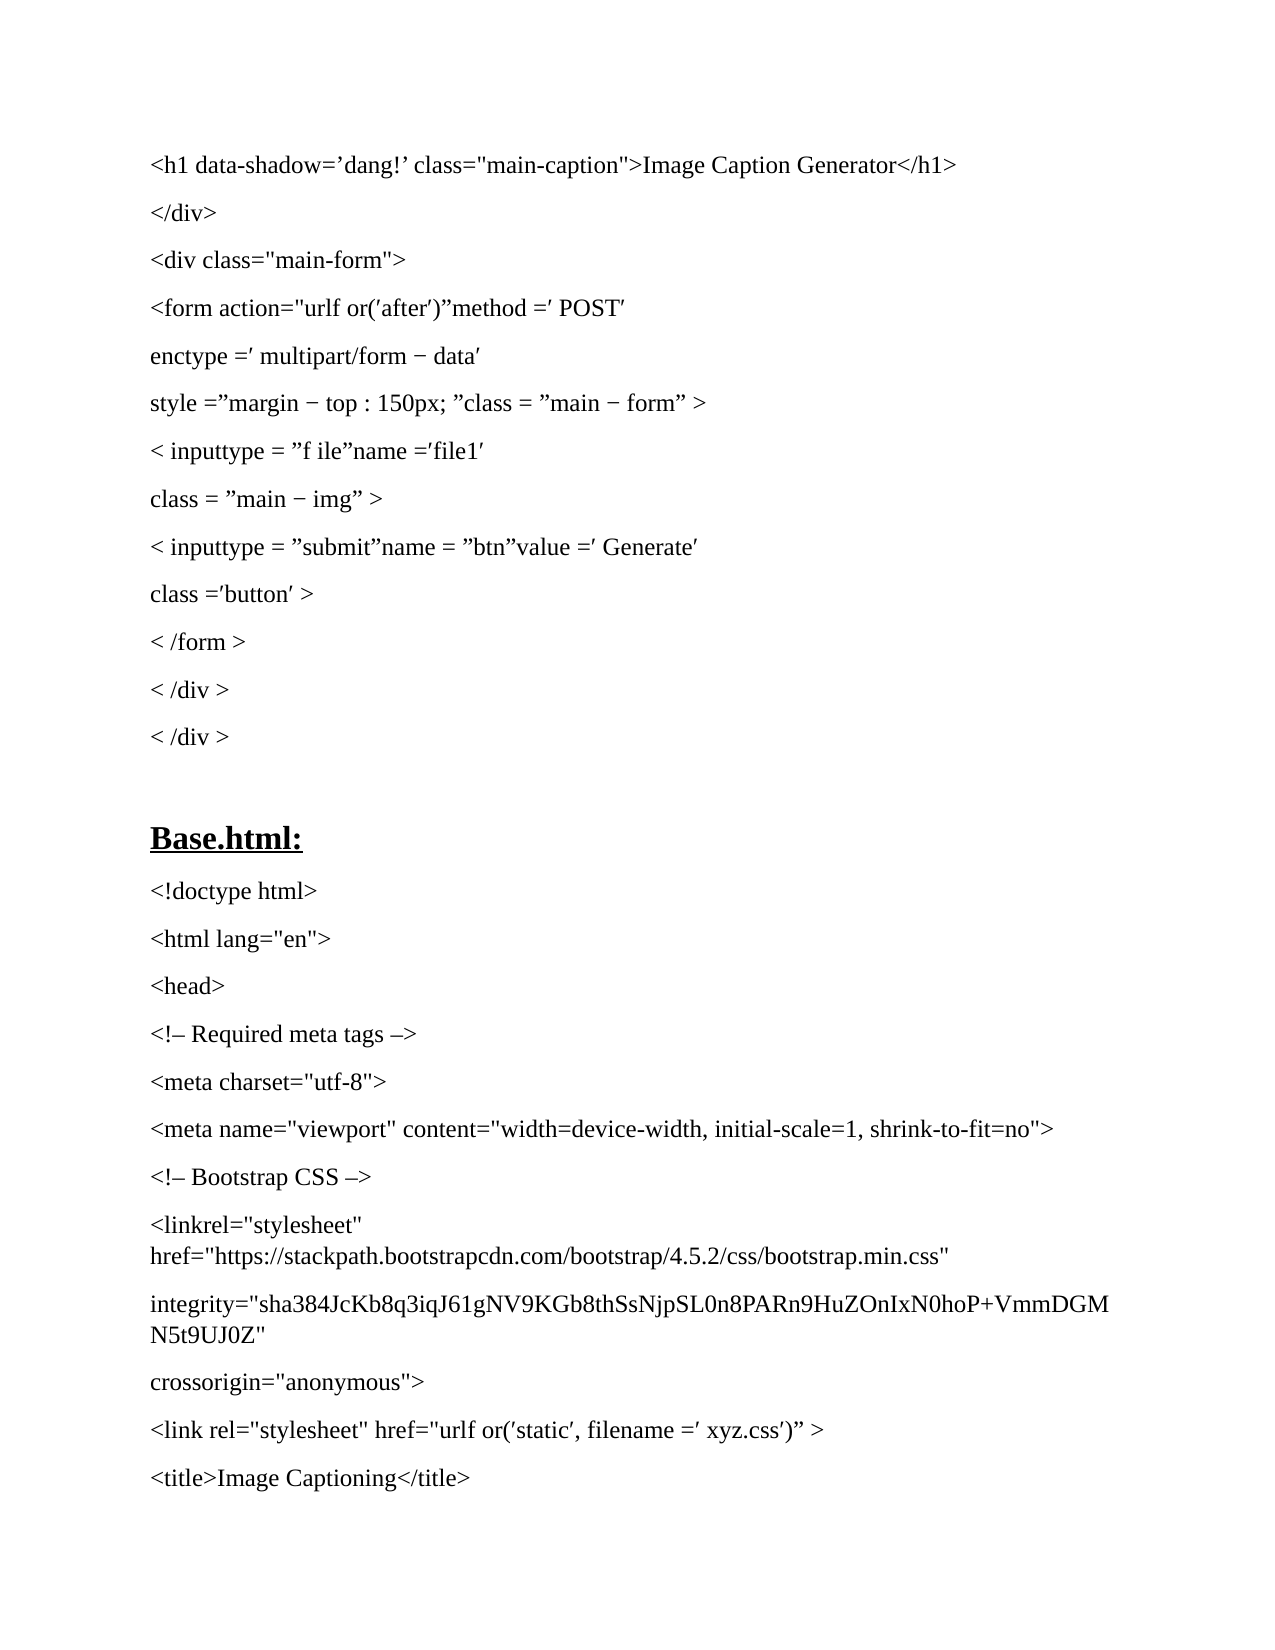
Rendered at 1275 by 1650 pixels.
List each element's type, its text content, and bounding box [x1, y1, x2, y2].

text <meta name="viewport" content="width=device-width, initial-scale=1, shrink-to-fit=no"> [150, 1114, 1125, 1143]
text integrity="sha384JcKb8q3iqJ61gNV9KGb8thSsNjpSL0n8PARn9HuZOnIxN0hoP+VmmDGMN5t9UJ0Z" [150, 1289, 1125, 1348]
text <!doctype html> [150, 876, 1125, 905]
text class = ”main − img” > [150, 484, 1125, 513]
text <div class="main-form"> [150, 245, 1125, 274]
text <linkrel="stylesheet" href="https://stackpath.bootstrapcdn.com/bootstrap/4.5.2/css/bootstrap.min.css" [150, 1210, 1125, 1270]
text < /div > [150, 722, 1125, 751]
text < inputtype = ”f ile”name =′file1′ [150, 436, 1125, 465]
text <html lang="en"> [150, 924, 1125, 952]
text < /div > [150, 675, 1125, 703]
text <link rel="stylesheet" href="urlf or(′static′, filename =′ xyz.css′)” > [150, 1415, 1125, 1444]
text class =′button′ > [150, 579, 1125, 608]
text enctype =′ multipart/form − data′ [150, 341, 1125, 369]
text style =”margin − top : 150px; ”class = ”main − form” > [150, 388, 1125, 417]
text <form action="urlf or(′after′)”method =′ POST′ [150, 293, 1125, 322]
text </div> [150, 198, 1125, 226]
text <meta charset="utf-8"> [150, 1067, 1125, 1096]
text crossorigin="anonymous"> [150, 1367, 1125, 1396]
text < inputtype = ”submit”name = ”btn”value =′ Generate′ [150, 532, 1125, 560]
text <head> [150, 971, 1125, 1000]
text <h1 data-shadow=’dang!’ class="main-caption">Image Caption Generator</h1> [150, 150, 1125, 179]
text <!– Bootstrap CSS –> [150, 1162, 1125, 1191]
text <!– Required meta tags –> [150, 1019, 1125, 1048]
text Base.html: [150, 818, 1125, 856]
text < /form > [150, 627, 1125, 656]
text <title>Image Captioning</title> [150, 1463, 1125, 1492]
